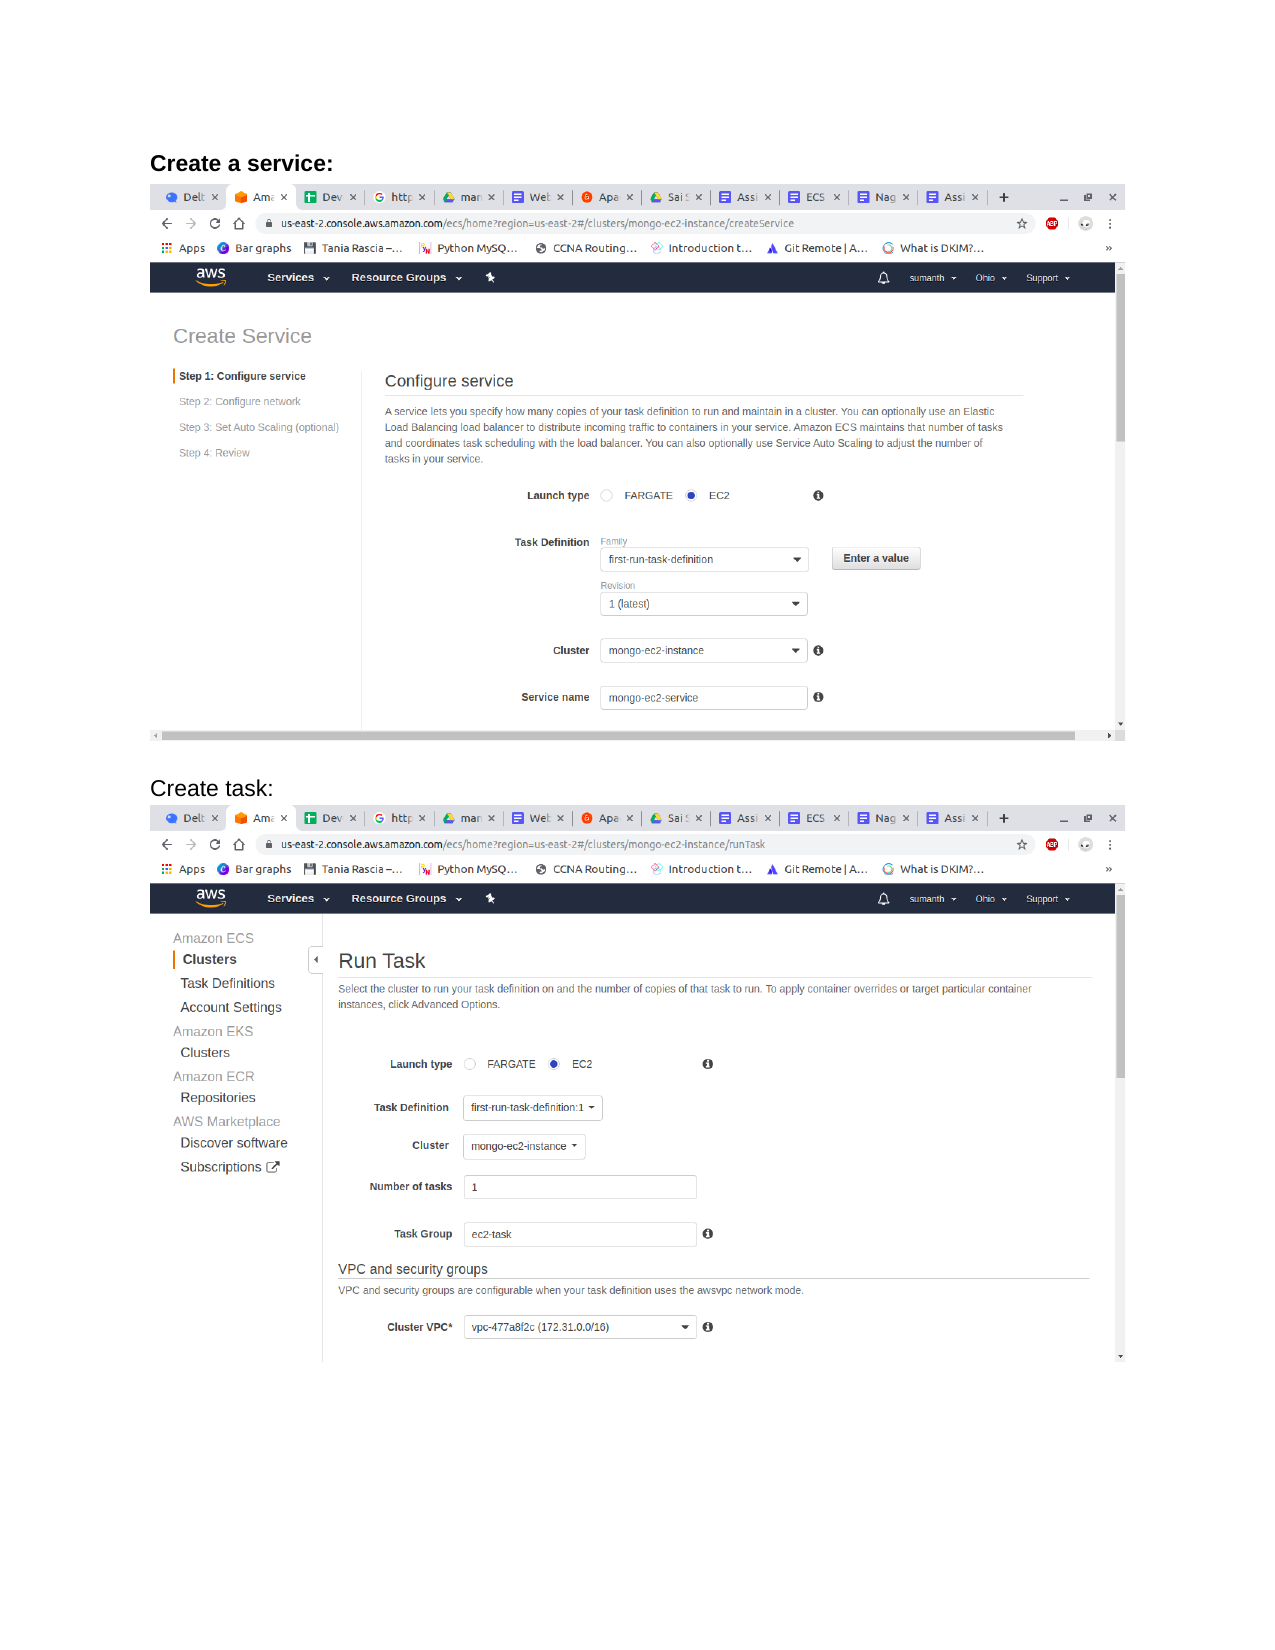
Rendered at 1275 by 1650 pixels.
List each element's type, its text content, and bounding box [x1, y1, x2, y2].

picture [150, 805, 1125, 1362]
text Create task: [150, 775, 1125, 801]
picture [150, 184, 1125, 741]
subtitle Create a service: [150, 150, 1125, 176]
